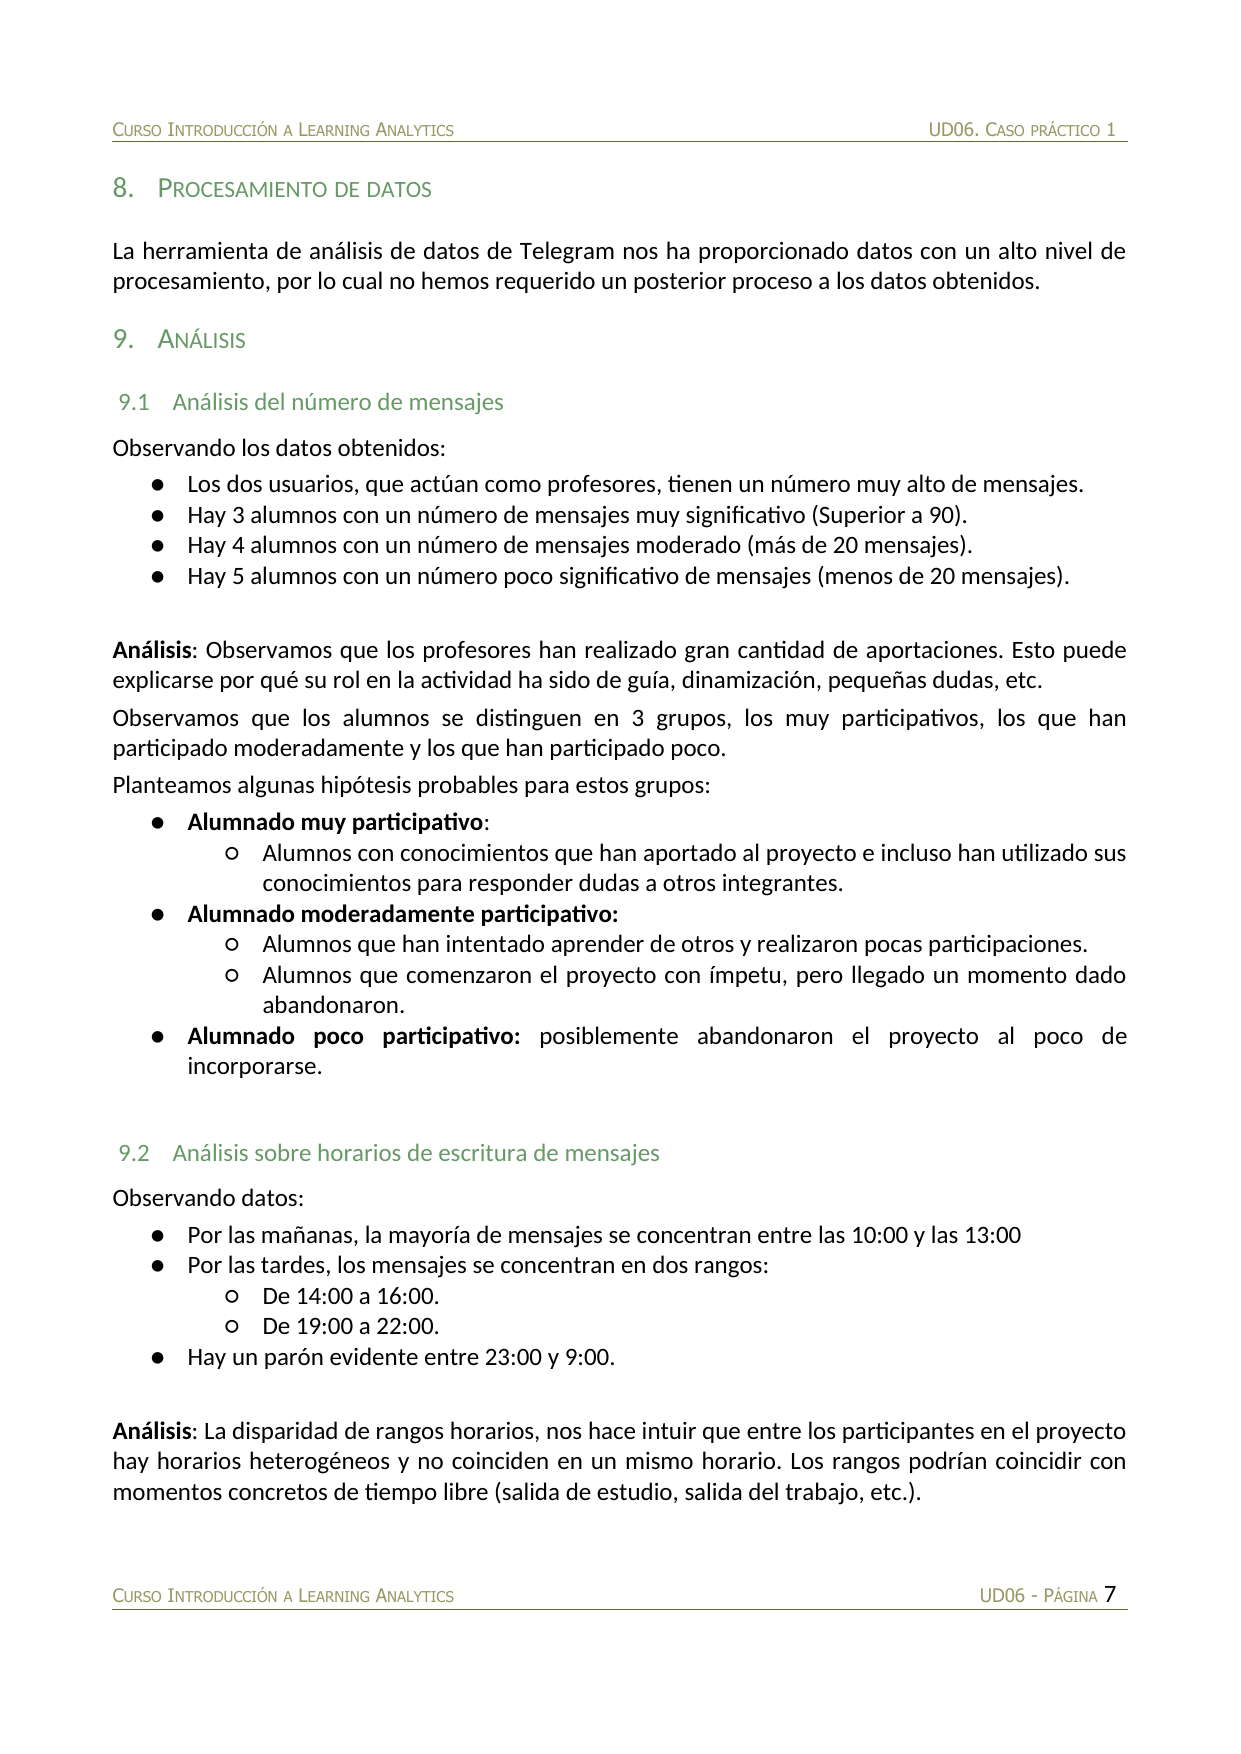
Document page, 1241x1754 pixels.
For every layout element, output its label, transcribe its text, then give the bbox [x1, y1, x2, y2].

list Alumnos que han intentado aprender de otros y realizaron pocas participaciones. [225, 928, 1128, 959]
text Análisis: La disparidad de rangos horarios, nos hace intuir que entre los participantes en el proyecto hay horarios heterogéneos y no coinciden en un mismo horario. Los rangos podrían coincidir con momentos concretos de tiempo libre (salida de estudio, salida del trabajo, etc.). [112, 1415, 1128, 1507]
list Hay un parón evidente entre 23:00 y 9:00. [150, 1341, 1128, 1372]
list Hay 5 alumnos con un número poco significativo de mensajes (menos de 20 mensajes). [150, 560, 1128, 591]
list Hay 3 alumnos con un número de mensajes muy significativo (Superior a 90). [150, 499, 1128, 530]
list Alumnado moderadamente participativo: [150, 898, 1128, 928]
text Análisis: Observamos que los profesores han realizado gran cantidad de aportaciones. Esto puede explicarse por qué su rol en la actividad ha sido de guía, dinamización, pequeñas dudas, etc. [112, 634, 1128, 695]
list De 14:00 a 16:00. [225, 1280, 1128, 1311]
list Alumnos con conocimientos que han aportado al proyecto e incluso han utilizado sus conocimientos para responder dudas a otros integrantes. [225, 837, 1128, 898]
subtitle Análisis sobre horarios de escritura de mensajes [112, 1137, 1128, 1167]
list Alumnado poco participativo: posiblemente abandonaron el proyecto al poco de incorporarse. [150, 1020, 1128, 1081]
list Por las tardes, los mensajes se concentran en dos rangos: [150, 1249, 1128, 1280]
subtitle Análisis del número de mensajes [112, 386, 1128, 417]
list Por las mañanas, la mayoría de mensajes se concentran entre las 10:00 y las 13:00 [150, 1219, 1128, 1249]
text Observando los datos obtenidos: [112, 432, 1128, 462]
subtitle Análisis [112, 321, 1128, 356]
text La herramienta de análisis de datos de Telegram nos ha proporcionado datos con un alto nivel de procesamiento, por lo cual no hemos requerido un posterior proceso a los datos obtenidos. [112, 235, 1128, 296]
list Alumnado muy participativo: [150, 806, 1128, 837]
subtitle Procesamiento de datos [112, 169, 1128, 205]
list De 19:00 a 22:00. [225, 1311, 1128, 1341]
list Hay 4 alumnos con un número de mensajes moderado (más de 20 mensajes). [150, 530, 1128, 560]
text Planteamos algunas hipótesis probables para estos grupos: [112, 769, 1128, 800]
list Alumnos que comenzaron el proyecto con ímpetu, pero llegado un momento dado abandonaron. [225, 959, 1128, 1020]
text Observamos que los alumnos se distinguen en 3 grupos, los muy participativos, los que han participado moderadamente y los que han participado poco. [112, 702, 1128, 763]
text Observando datos: [112, 1182, 1128, 1212]
list Los dos usuarios, que actúan como profesores, tienen un número muy alto de mensajes. [150, 469, 1128, 499]
